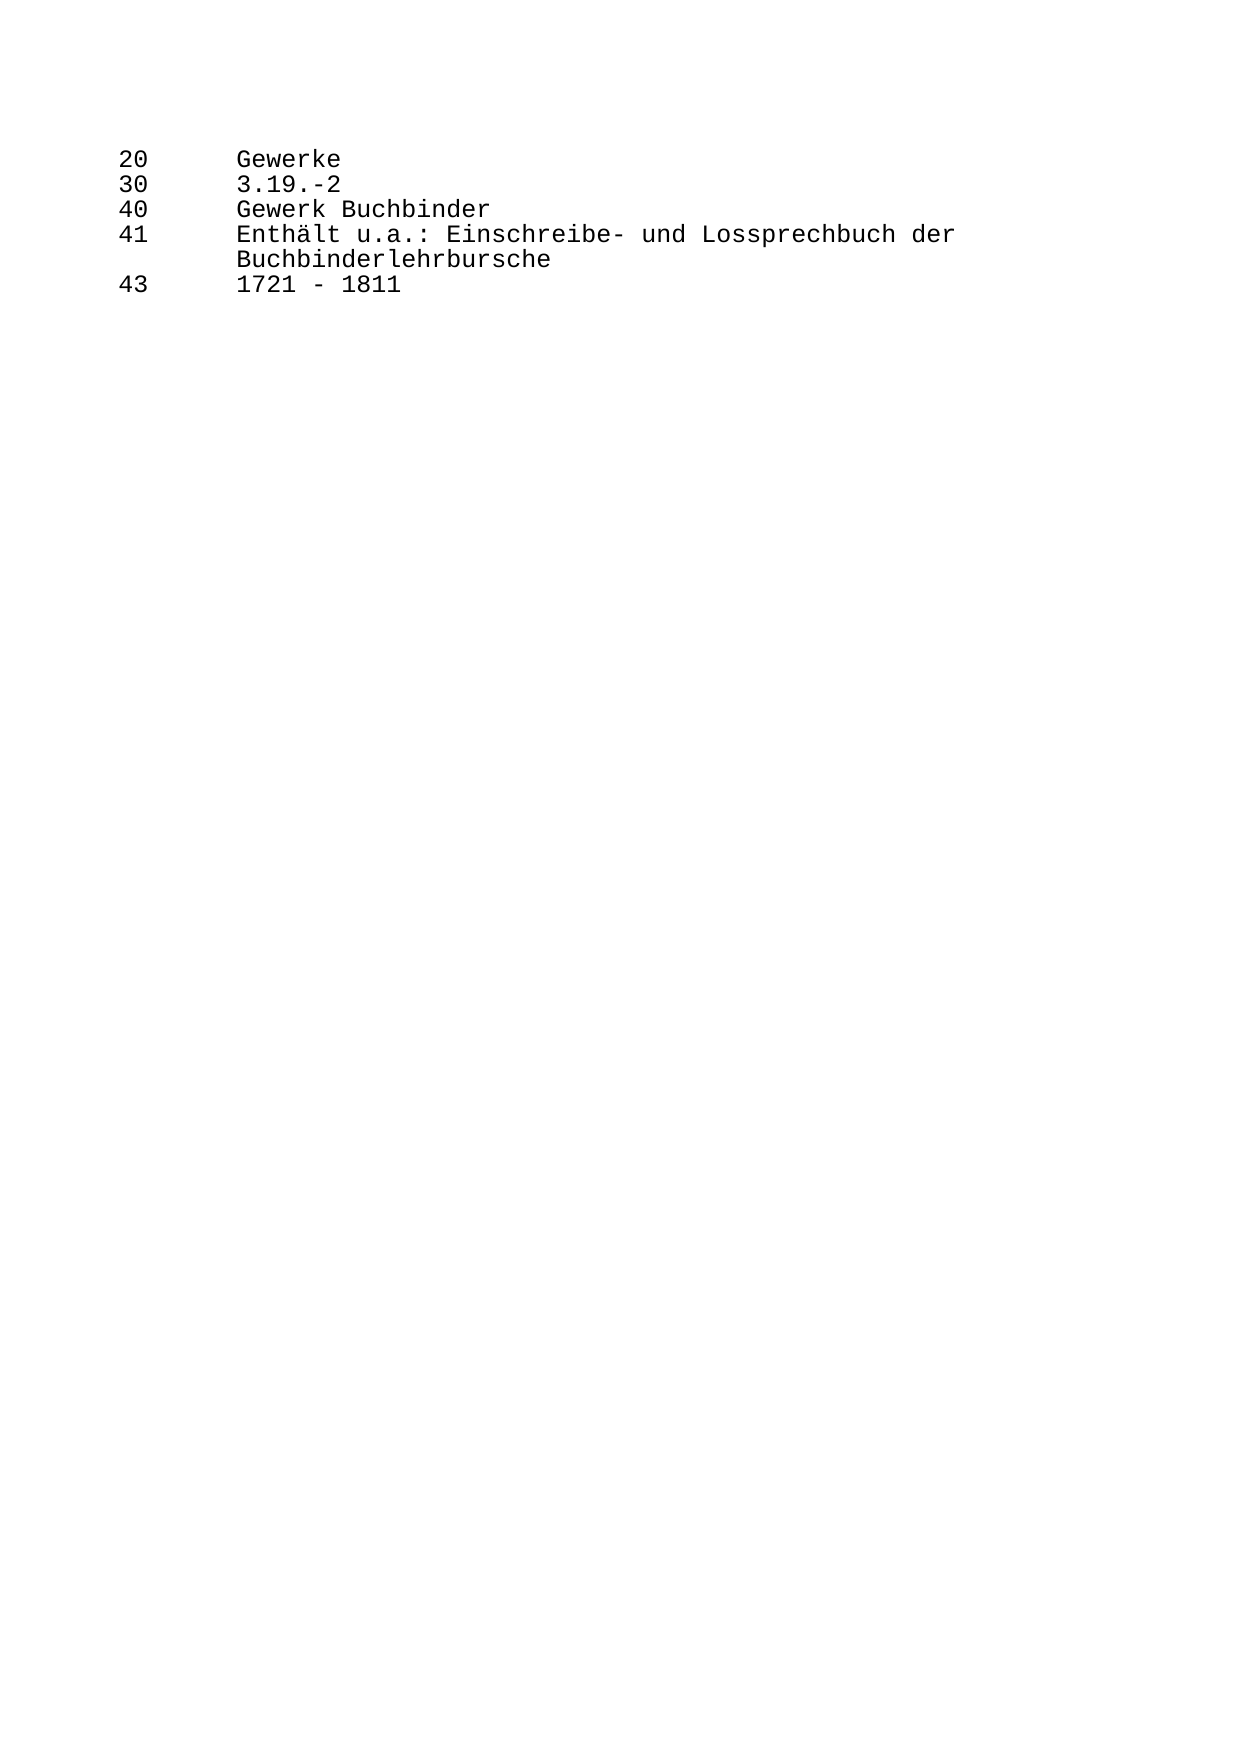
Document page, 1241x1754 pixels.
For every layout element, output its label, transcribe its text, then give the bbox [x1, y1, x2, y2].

text 43 1721 - 1811 [118, 273, 1122, 298]
text 30 3.19.-2 [118, 173, 1122, 198]
text 20 Gewerke [118, 148, 1122, 173]
text 40 Gewerk s[Buchbinder]s [118, 198, 1122, 223]
text 41 Enthält u.a.: s[Einschreibe- und Lossprechbuch der s[Buchbinderlehrburschen]s]s [118, 223, 1122, 273]
